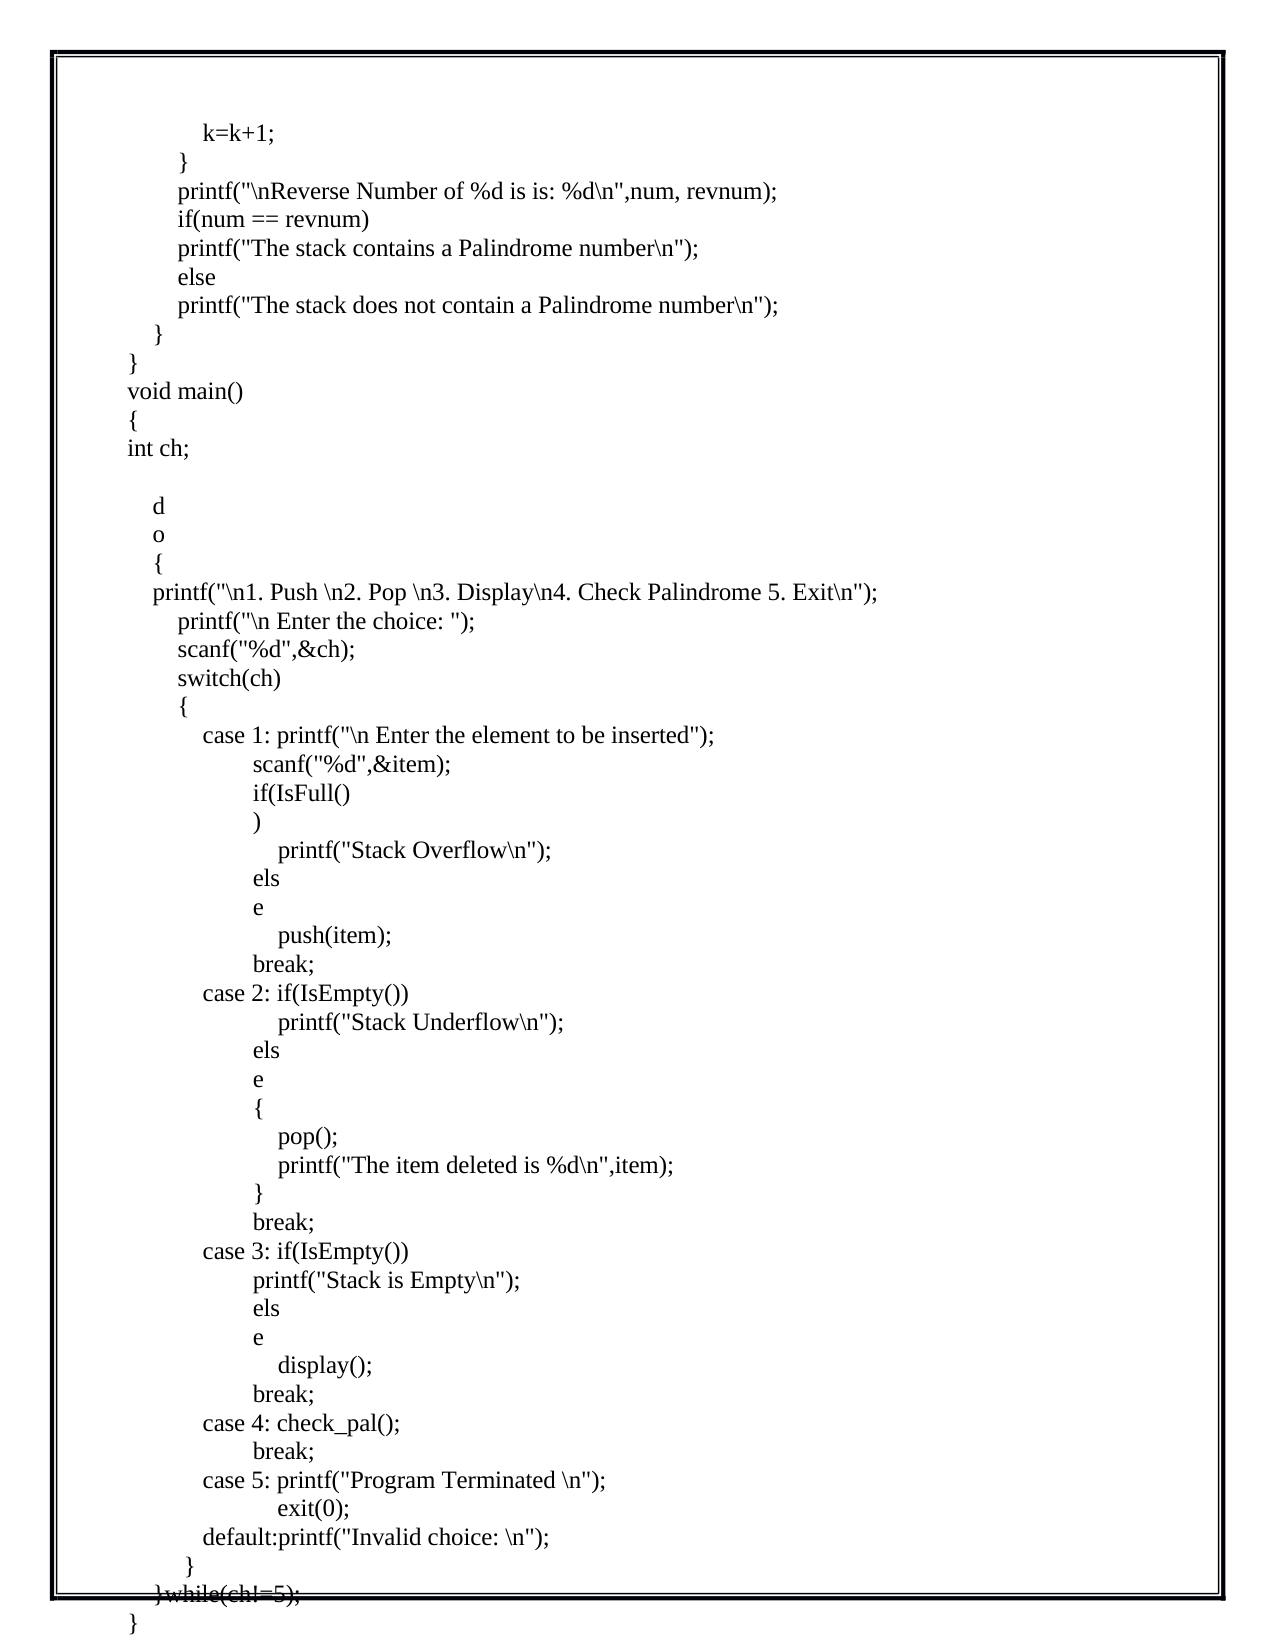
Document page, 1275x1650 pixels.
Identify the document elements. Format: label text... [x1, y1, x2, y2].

text if(IsFull()) [253, 778, 358, 835]
text case 4: check_pal(); [202, 1408, 402, 1437]
text printf("\nReverse Number of %d is is: %d\n",num, revnum); [177, 176, 782, 205]
text break; [253, 1437, 314, 1465]
text default:printf("Invalid choice: \n"); [202, 1523, 553, 1551]
text printf("The item deleted is %d\n",item); [278, 1150, 678, 1179]
text printf("Stack Overflow\n"); [278, 835, 554, 864]
text case 2: if(IsEmpty()) [202, 978, 410, 1007]
text printf("\n1. Push \n2. Pop \n3. Display\n4. Check Palindrome 5. Exit\n"); [152, 577, 885, 606]
text case 5: printf("Program Terminated \n"); [202, 1465, 610, 1494]
text case 3: if(IsEmpty()) [202, 1236, 410, 1265]
text push(item); [278, 921, 392, 950]
text else [253, 1294, 291, 1351]
text }while(ch!=5); [152, 1580, 301, 1609]
text printf("The stack contains a Palindrome number\n"); [177, 233, 704, 262]
text k=k+1; [202, 119, 275, 147]
text printf("The stack does not contain a Palindrome number\n"); [177, 291, 784, 319]
text printf("\n Enter the choice: "); [177, 606, 478, 635]
text void main() [127, 377, 244, 405]
text else [253, 864, 291, 921]
text else [177, 262, 216, 291]
text switch(ch) [177, 663, 282, 692]
text break; [253, 1208, 314, 1236]
text printf("Stack Underflow\n"); [278, 1007, 566, 1036]
text int ch; [127, 434, 190, 462]
text exit(0); [277, 1494, 351, 1522]
text break; [253, 950, 314, 978]
text else [253, 1036, 291, 1093]
text display(); [278, 1351, 373, 1379]
text scanf("%d",&item); [253, 749, 452, 778]
text } [183, 1551, 196, 1580]
text do [152, 491, 177, 548]
text if(num == revnum) [177, 205, 370, 233]
text break; [253, 1379, 314, 1408]
text pop(); [278, 1122, 338, 1150]
text scanf("%d",&ch); [177, 635, 356, 663]
text printf("Stack is Empty\n"); [253, 1265, 523, 1294]
text case 1: printf("\n Enter the element to be inserted"); [202, 721, 719, 749]
